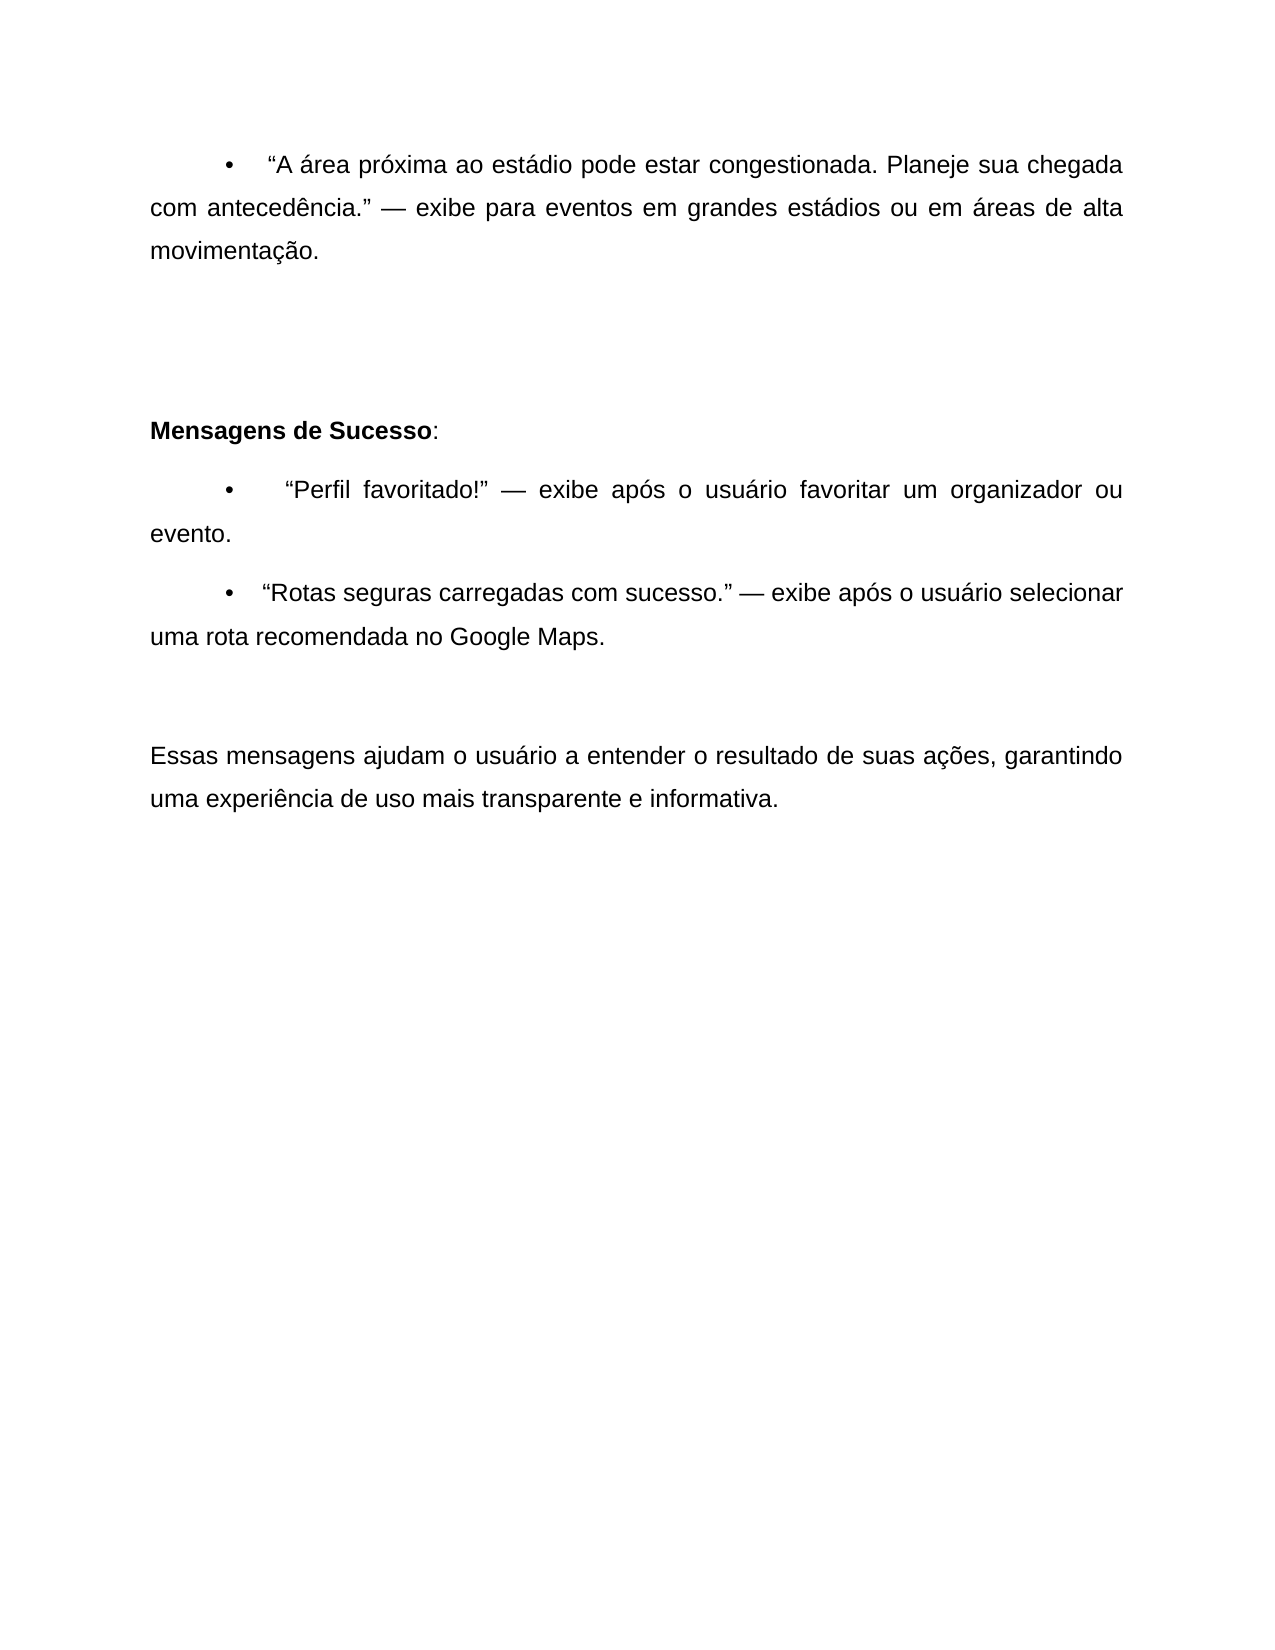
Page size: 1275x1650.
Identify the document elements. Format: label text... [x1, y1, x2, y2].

text Essas mensagens ajudam o usuário a entender o resultado de suas ações, garantindo uma experiência de uso mais transparente e informativa. [150, 741, 1125, 813]
text • “Perfil favoritado!” — exibe após o usuário favoritar um organizador ou evento. [150, 475, 1125, 547]
text • “A área próxima ao estádio pode estar congestionada. Planeje sua chegada com antecedência.” — exibe para eventos em grandes estádios ou em áreas de alta movimentação. [150, 150, 1125, 265]
text • “Rotas seguras carregadas com sucesso.” — exibe após o usuário selecionar uma rota recomendada no Google Maps. [150, 578, 1125, 650]
text Mensagens de Sucesso: [150, 416, 1125, 444]
